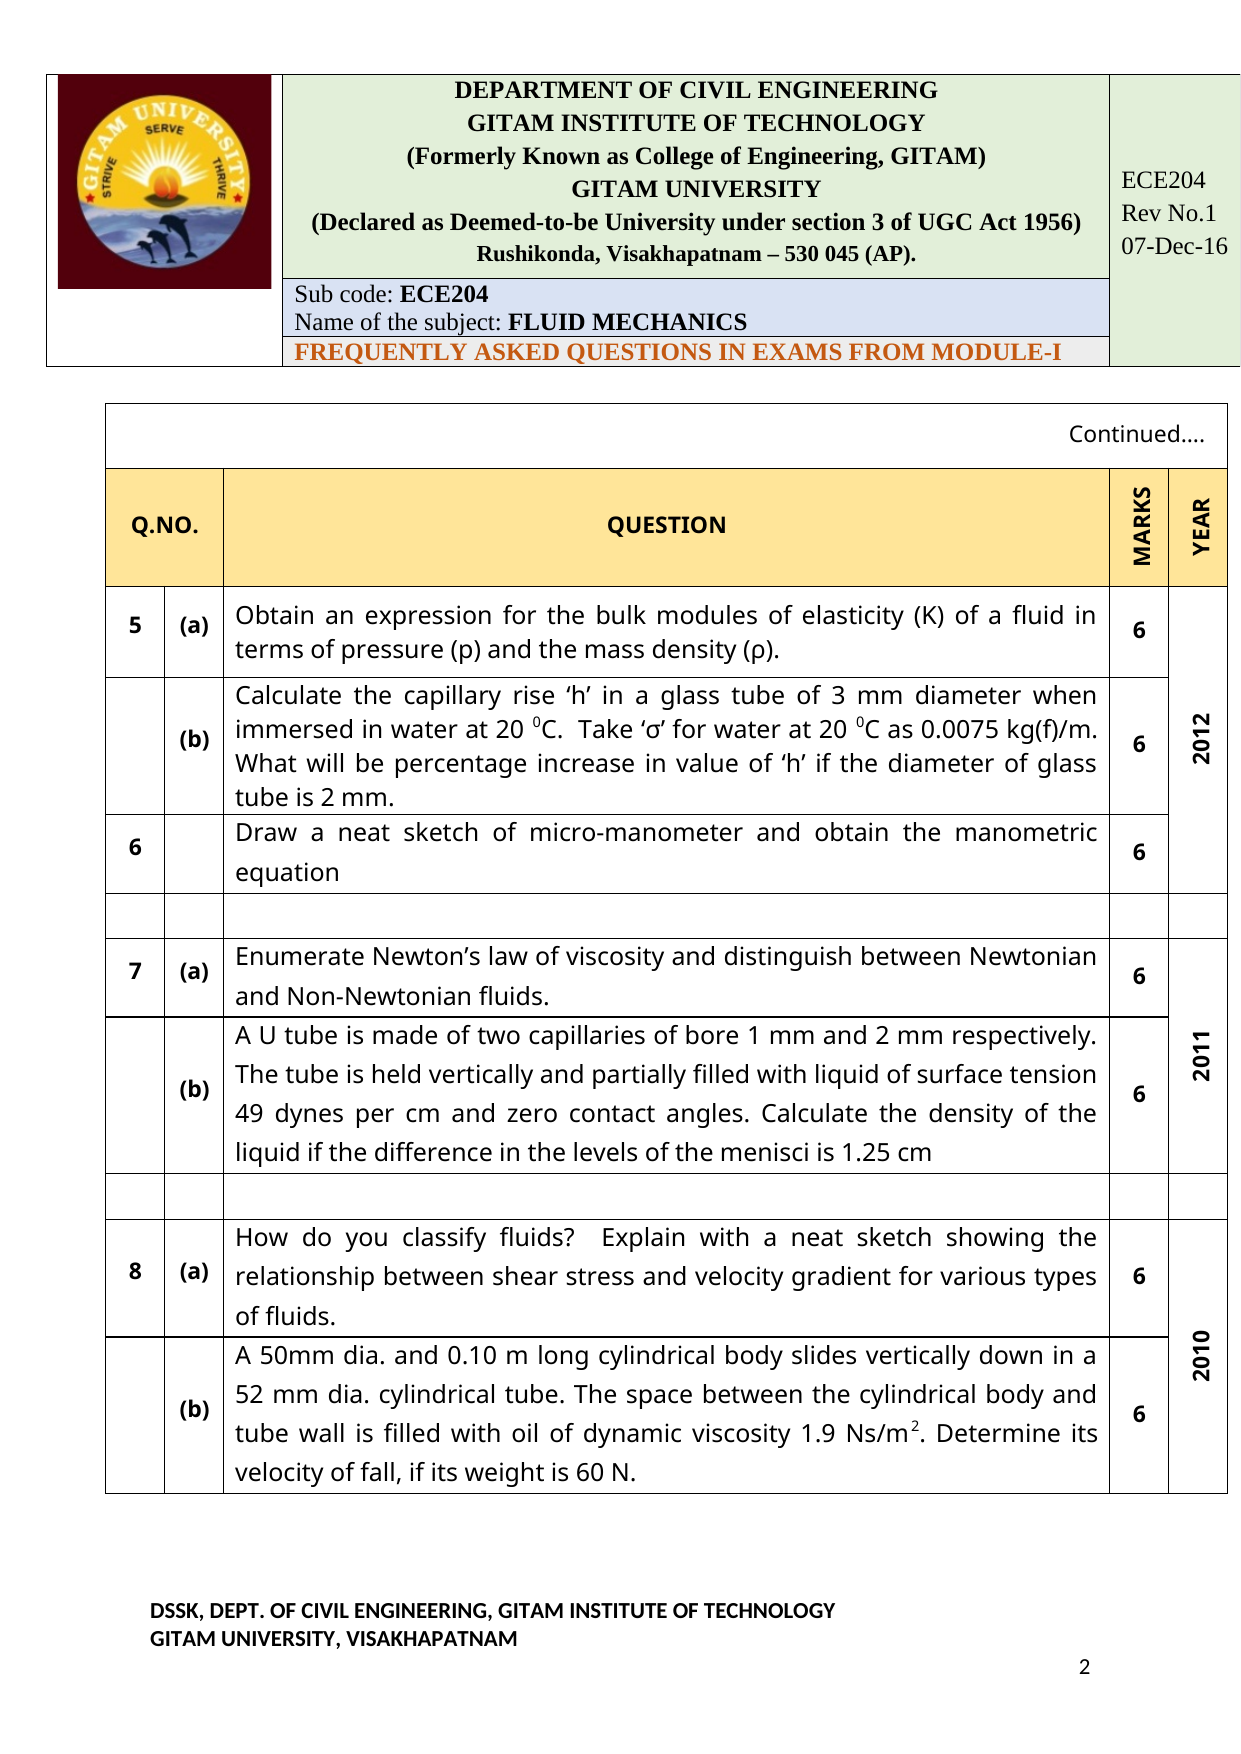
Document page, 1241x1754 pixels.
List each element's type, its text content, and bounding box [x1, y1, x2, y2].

table_cell 7 [106, 939, 164, 1016]
table_cell Calculate the capillary rise ‘h’ in a glass tube of 3 mm diameter when immersed in water at 20 0C. Take ‘σ’ for water at 20 0C as 0.0075 kg(f)/m. What will be percentage increase in value of ‘h’ if the diameter of glass tube is 2 mm. [224, 678, 1109, 814]
table_cell Q.NO. [106, 469, 223, 586]
table_cell 6 [1110, 587, 1168, 677]
table_cell [224, 894, 1109, 938]
table_cell 6 [1110, 815, 1168, 892]
table_cell (a) [165, 587, 223, 677]
table_cell (b) [165, 678, 223, 814]
table_cell [1169, 1174, 1227, 1219]
table_cell (b) [165, 1018, 223, 1173]
table_cell Enumerate Newton’s law of viscosity and distinguish between Newtonian and Non-Newtonian fluids. [224, 939, 1109, 1016]
table_cell (a) [165, 1220, 223, 1336]
picture [57, 74, 272, 289]
table_cell A U tube is made of two capillaries of bore 1 mm and 2 mm respectively. The tube is held vertically and partially filled with liquid of surface tension 49 dynes per cm and zero contact angles. Calculate the density of the liquid if the difference in the levels of the menisci is 1.25 cm [224, 1018, 1109, 1173]
table_cell (b) [165, 1338, 223, 1493]
table_cell QUESTION [224, 469, 1109, 586]
table_cell 8 [106, 1220, 164, 1336]
table_cell [106, 1174, 164, 1219]
table_cell [224, 1174, 1109, 1219]
table_cell [1110, 1174, 1168, 1219]
table_cell 6 [1110, 1338, 1168, 1493]
table_cell A 50mm dia. and 0.10 m long cylindrical body slides vertically down in a 52 mm dia. cylindrical tube. The space between the cylindrical body and tube wall is filled with oil of dynamic viscosity 1.9 Ns/m2. Determine its velocity of fall, if its weight is 60 N. [224, 1338, 1109, 1493]
table_cell [165, 815, 223, 892]
table_cell [1169, 894, 1227, 938]
table_cell 6 [1110, 1220, 1168, 1336]
table_cell [1110, 894, 1168, 938]
table_cell 6 [1110, 939, 1168, 1016]
table_cell (a) [165, 939, 223, 1016]
table_cell How do you classify fluids? Explain with a neat sketch showing the relationship between shear stress and velocity gradient for various types of fluids. [224, 1220, 1109, 1336]
table_cell [106, 1338, 164, 1493]
table_cell [106, 894, 164, 938]
table_cell [106, 1018, 164, 1173]
table_cell [165, 1174, 223, 1219]
table_cell [106, 678, 164, 814]
table_cell 6 [1110, 1018, 1168, 1173]
table_cell [165, 894, 223, 938]
table_cell Continued…. [106, 404, 1227, 467]
table_cell 6 [106, 815, 164, 892]
table_cell 2010 [1169, 1220, 1227, 1493]
table_cell 2012 [1169, 587, 1227, 892]
table_cell MARKS [1110, 469, 1168, 586]
table_cell Obtain an expression for the bulk modules of elasticity (K) of a fluid in terms of pressure (p) and the mass density (ρ). [224, 587, 1109, 677]
table_cell YEAR [1169, 469, 1227, 586]
table_cell 2011 [1169, 939, 1227, 1173]
table_cell Draw a neat sketch of micro-manometer and obtain the manometric equation [224, 815, 1109, 892]
table_cell 6 [1110, 678, 1168, 814]
table_cell 5 [106, 587, 164, 677]
